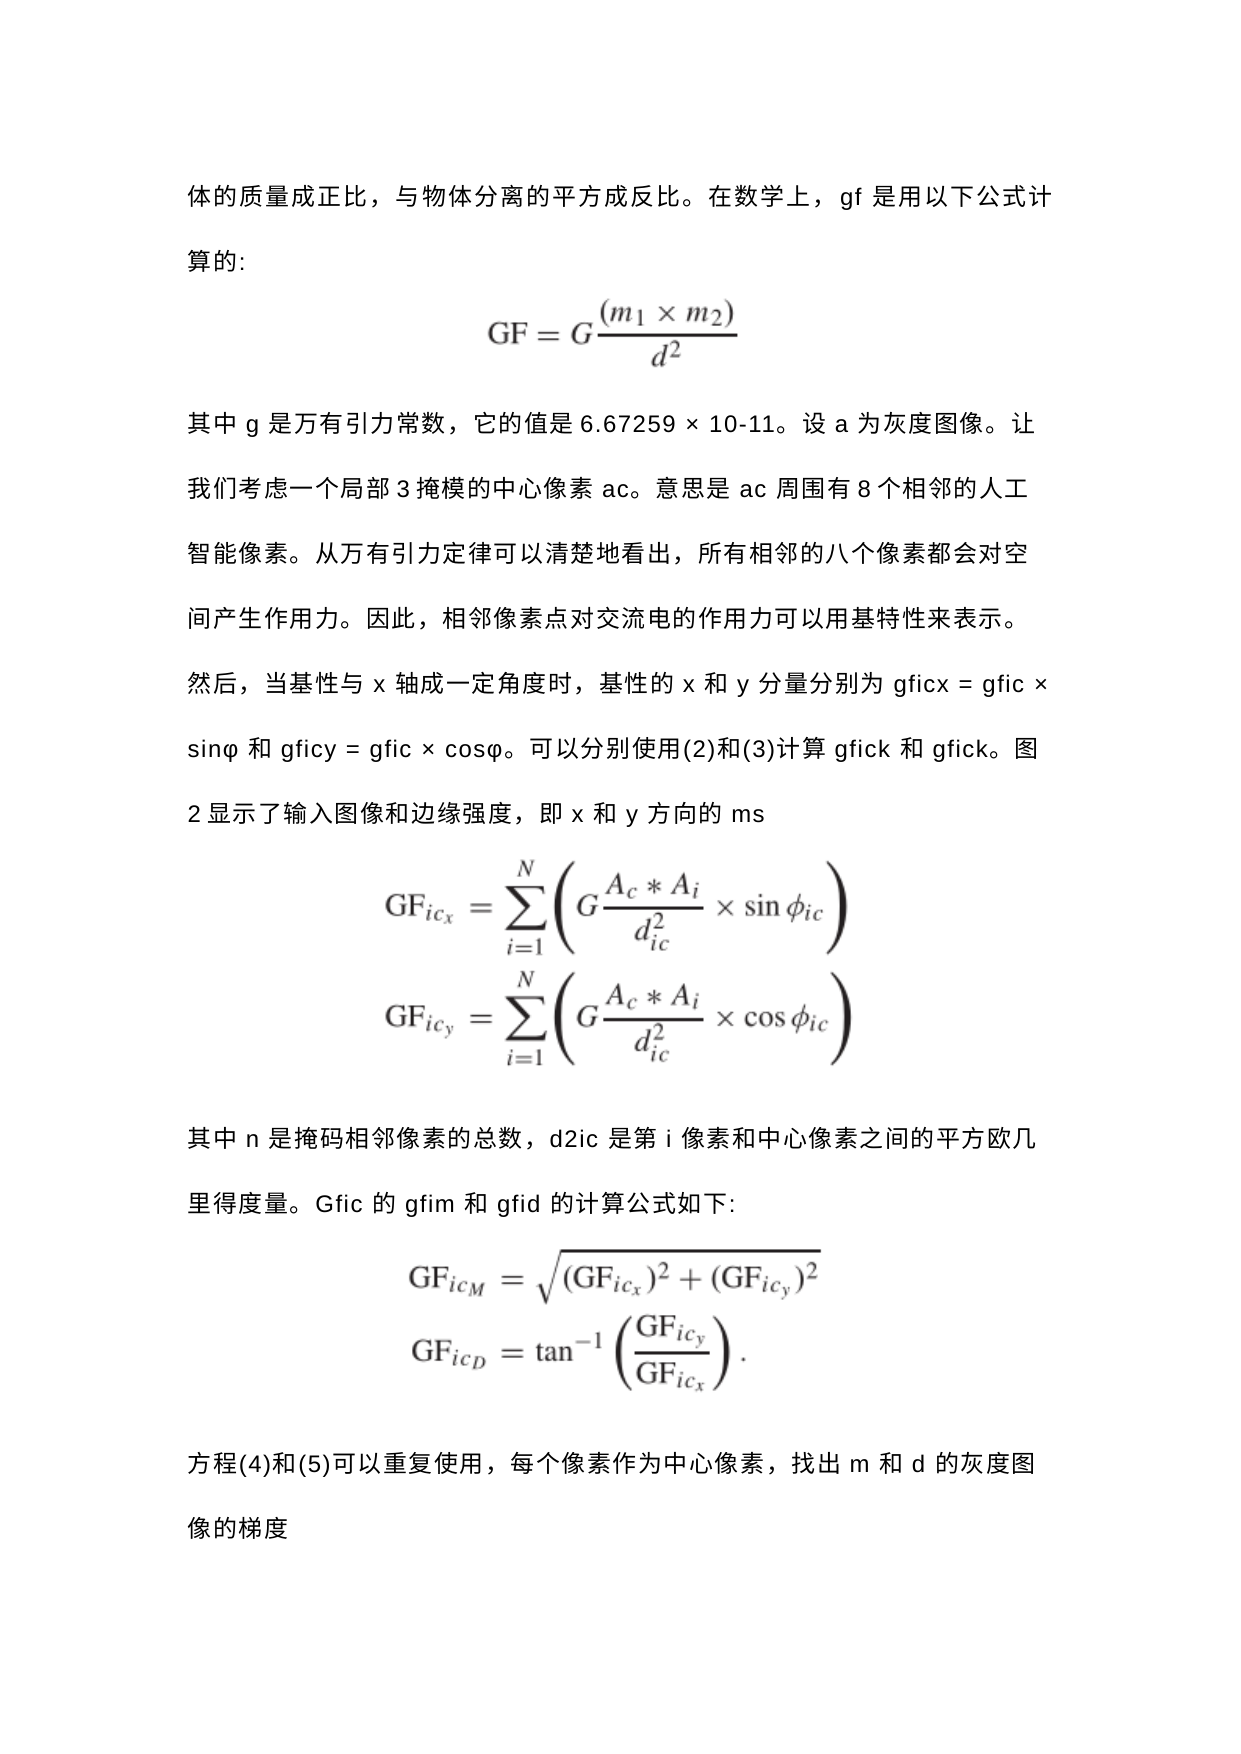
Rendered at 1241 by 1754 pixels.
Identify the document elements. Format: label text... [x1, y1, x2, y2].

picture [460, 292, 780, 380]
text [187, 162, 1053, 292]
text 其中 g 是万有引力常数，它的值是6.67259 × 10-11。设 a 为灰度图像。让我们考虑一个局部3掩模的中心像素 ac。意思是 ac 周围有8个相邻的人工智能像素。从万有引力定律可以清楚地看出，所有相邻的八个像素都会对空间产生作用力。因此，相邻像素点对交流电的作用力可以用基特性来表示。然后，当基性与 x 轴成一定角度时，基性的 x 和 y 分量分别为 gficx = gfic × sinφ 和 gficy = gfic × cosφ。可以分别使用(2)和(3)计算 gfick 和 gfick。图2显示了输入图像和边缘强度，即 x 和 y 方向的 ms [187, 389, 1053, 844]
text 其中 n 是掩码相邻像素的总数，d2ic 是第 i 像素和中心像素之间的平方欧几里得度量。Gfic 的 gfim 和 gfid 的计算公式如下: [187, 1104, 1053, 1234]
picture [364, 844, 876, 1078]
text 方程(4)和(5)可以重复使用，每个像素作为中心像素，找出 m 和 d 的灰度图像的梯度 [187, 1429, 1053, 1559]
picture [386, 1234, 854, 1405]
